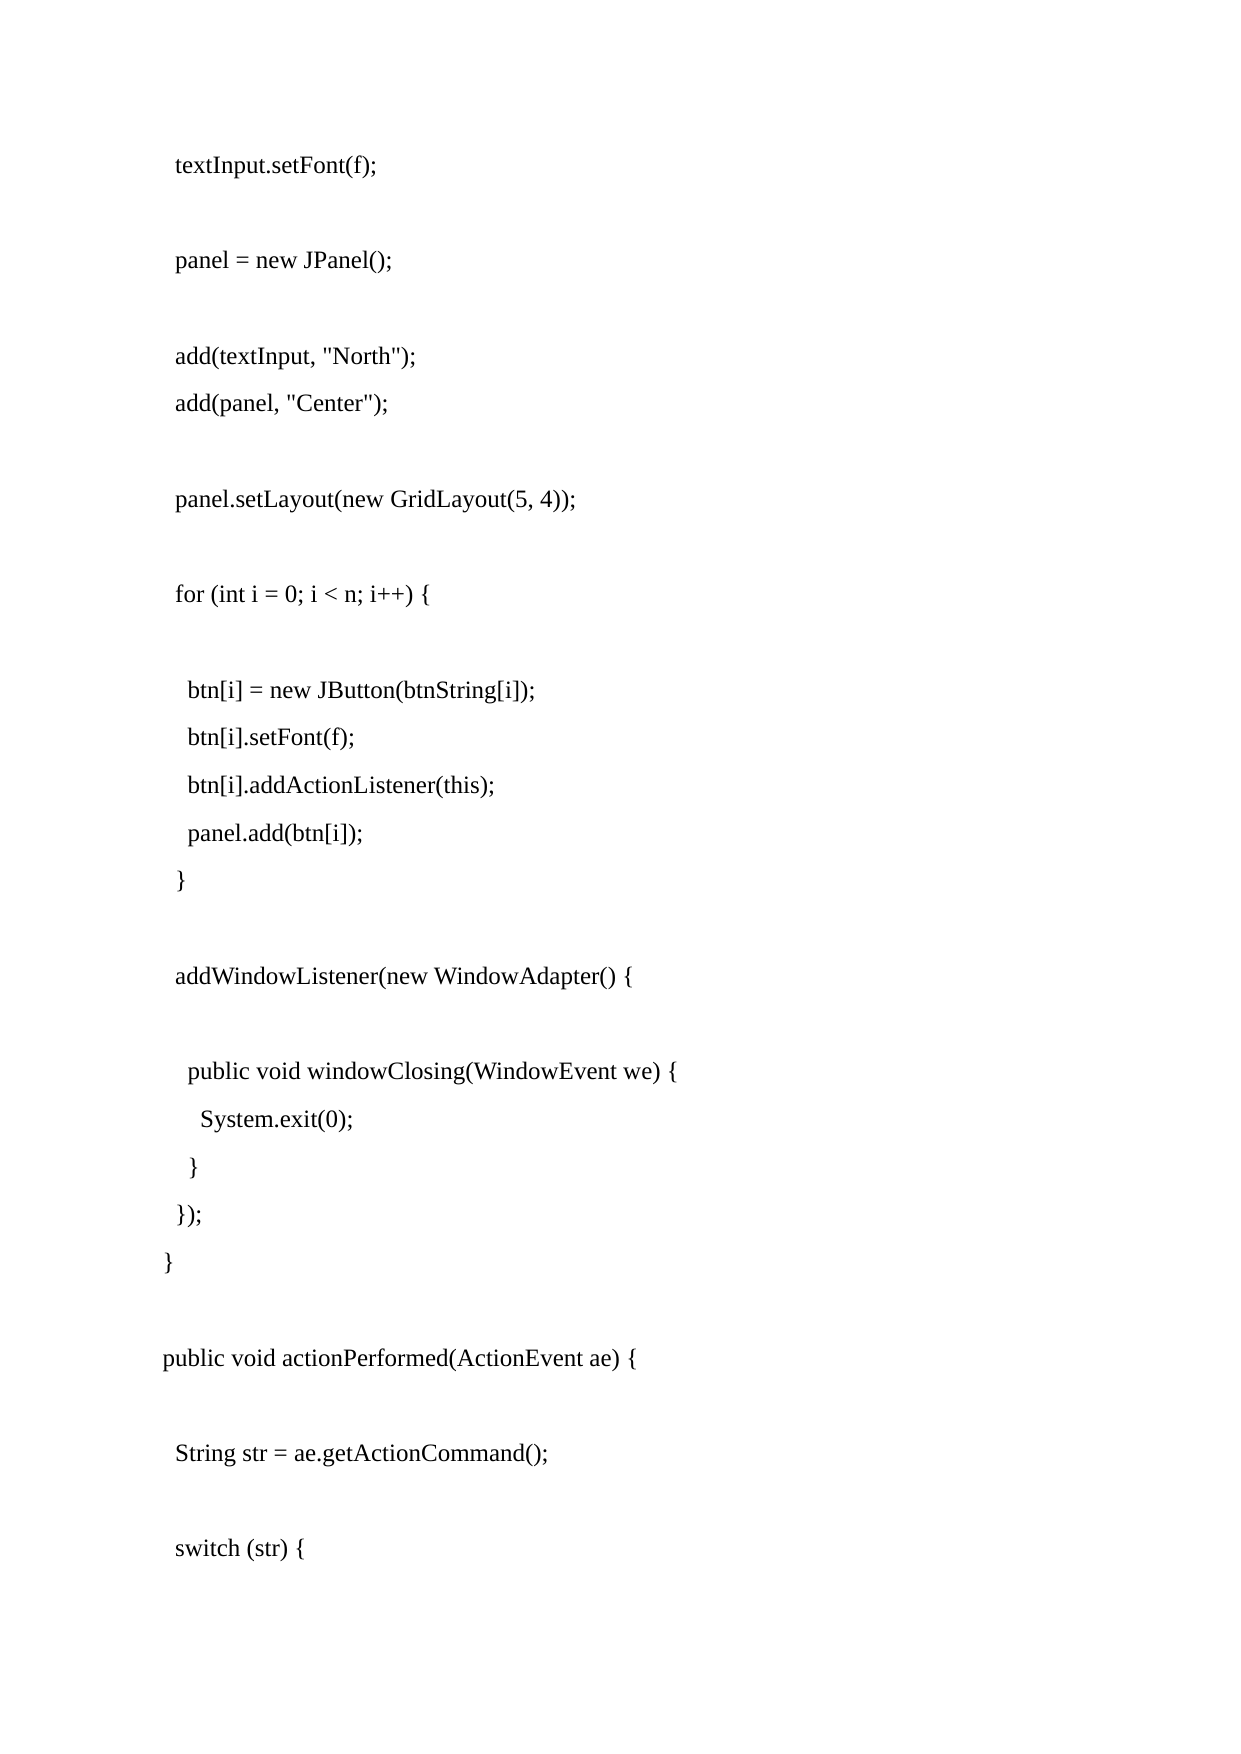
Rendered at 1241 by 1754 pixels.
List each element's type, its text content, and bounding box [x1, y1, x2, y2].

text btn[i].setFont(f); [150, 722, 1090, 751]
text add(panel, "Center"); [150, 388, 1090, 417]
text public void windowClosing(WindowEvent we) { [150, 1056, 1090, 1085]
text for (int i = 0; i < n; i++) { [150, 579, 1090, 608]
text panel.add(btn[i]); [150, 818, 1090, 847]
text textInput.setFont(f); [150, 150, 1090, 179]
text } [150, 1247, 1090, 1276]
text } [150, 866, 1090, 894]
text }); [150, 1199, 1090, 1228]
text } [150, 1152, 1090, 1181]
text add(textInput, "North"); [150, 341, 1090, 369]
text addWindowListener(new WindowAdapter() { [150, 961, 1090, 990]
text switch (str) { [150, 1533, 1090, 1562]
text String str = ae.getActionCommand(); [150, 1438, 1090, 1467]
text btn[i] = new JButton(btnString[i]); [150, 675, 1090, 703]
text public void actionPerformed(ActionEvent ae) { [150, 1343, 1090, 1371]
text System.exit(0); [150, 1104, 1090, 1133]
text panel.setLayout(new GridLayout(5, 4)); [150, 484, 1090, 513]
text btn[i].addActionListener(this); [150, 770, 1090, 799]
text panel = new JPanel(); [150, 245, 1090, 274]
